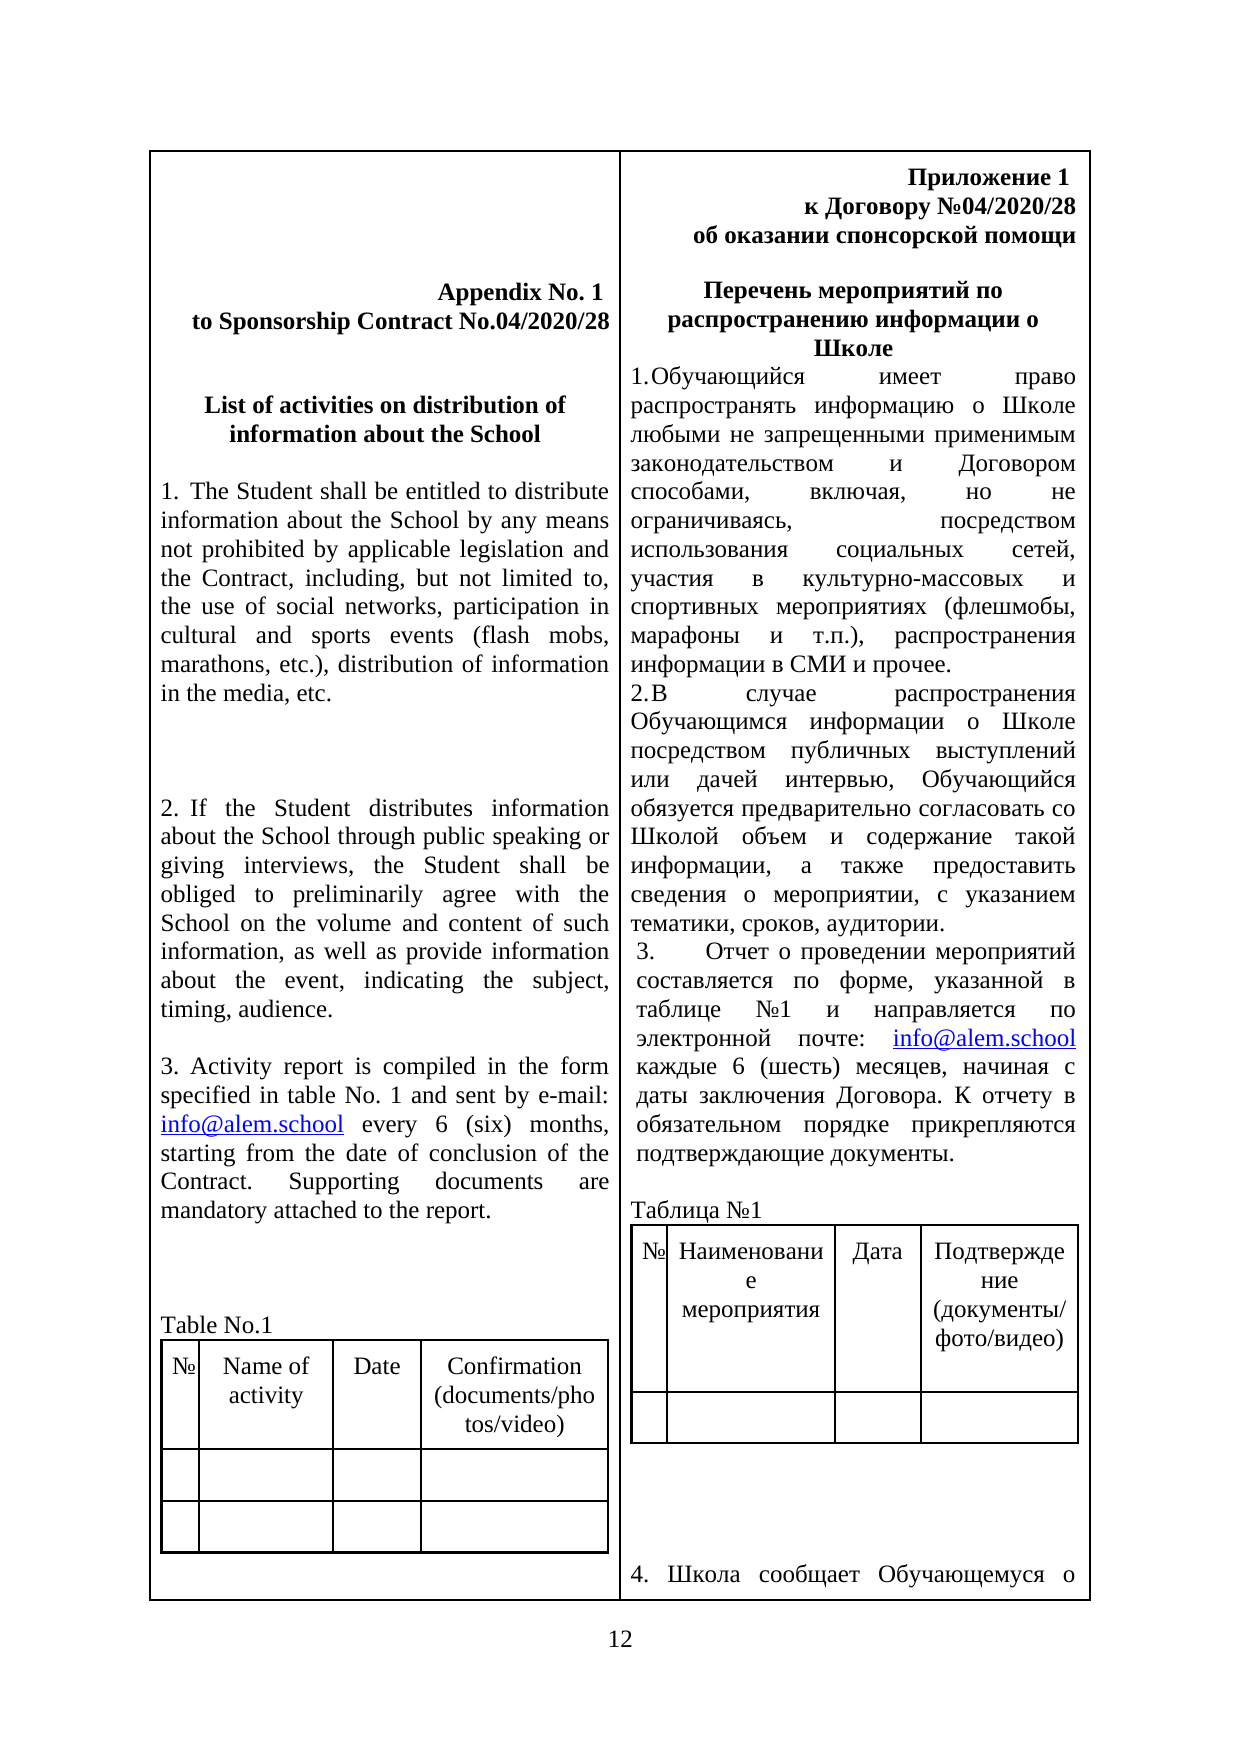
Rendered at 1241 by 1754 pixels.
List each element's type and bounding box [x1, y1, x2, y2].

table_header [151, 152, 619, 1598]
table_header [621, 152, 1089, 1598]
